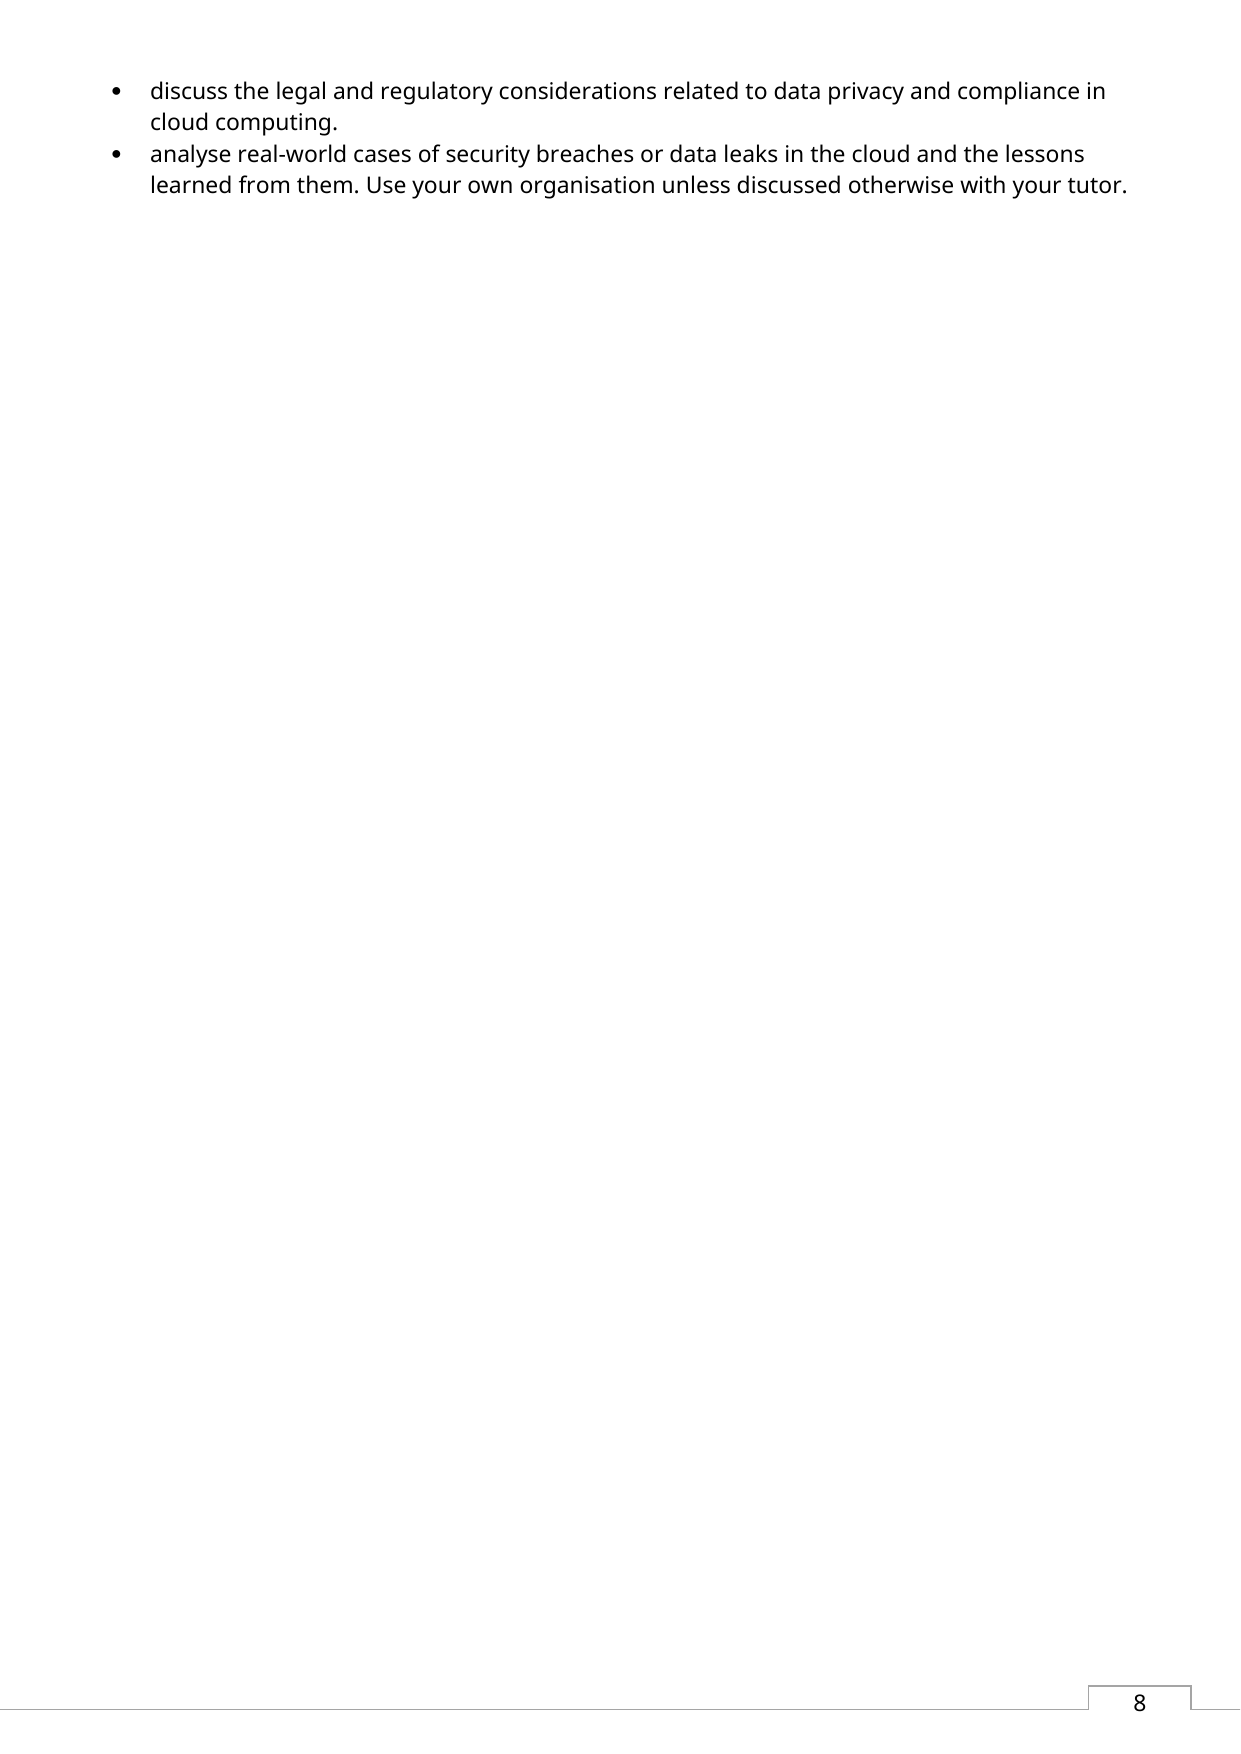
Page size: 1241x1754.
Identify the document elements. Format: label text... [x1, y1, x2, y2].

list analyse real-world cases of security breaches or data leaks in the cloud and the lessons learned from them. Use your own organisation unless discussed otherwise with your tutor. [112, 137, 1165, 200]
list discuss the legal and regulatory considerations related to data privacy and compliance in cloud computing. [112, 75, 1165, 137]
